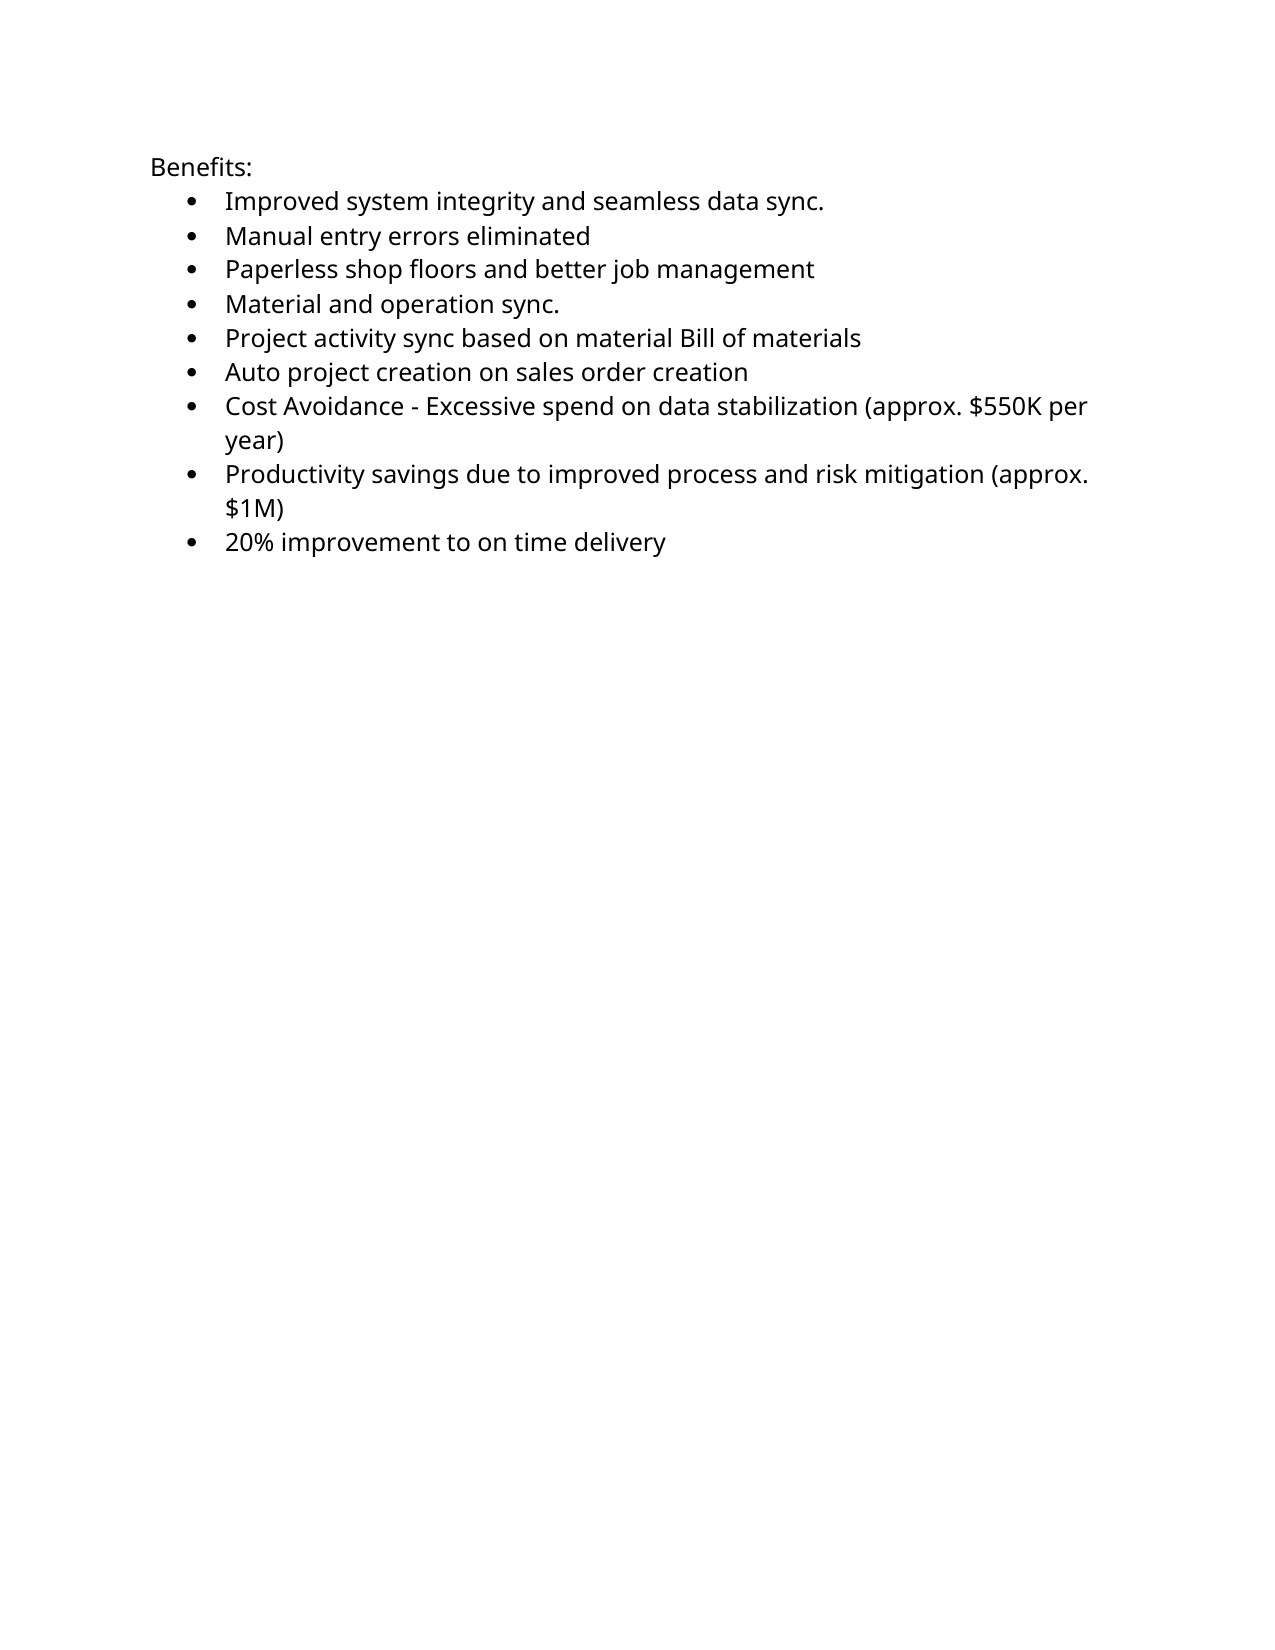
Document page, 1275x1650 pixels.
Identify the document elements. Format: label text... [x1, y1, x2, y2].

list Auto project creation on sales order creation [187, 354, 1125, 388]
list Manual entry errors eliminated [187, 218, 1125, 252]
list Productivity savings due to improved process and risk mitigation (approx. $1M) [187, 457, 1125, 525]
text Benefits: [150, 150, 1125, 184]
list Improved system integrity and seamless data sync. [187, 184, 1125, 218]
list Paperless shop floors and better job management [187, 252, 1125, 286]
list Material and operation sync. [187, 286, 1125, 320]
list 20% improvement to on time delivery [187, 525, 1125, 559]
list Project activity sync based on material Bill of materials [187, 320, 1125, 354]
list Cost Avoidance - Excessive spend on data stabilization (approx. $550K per year) [187, 388, 1125, 457]
